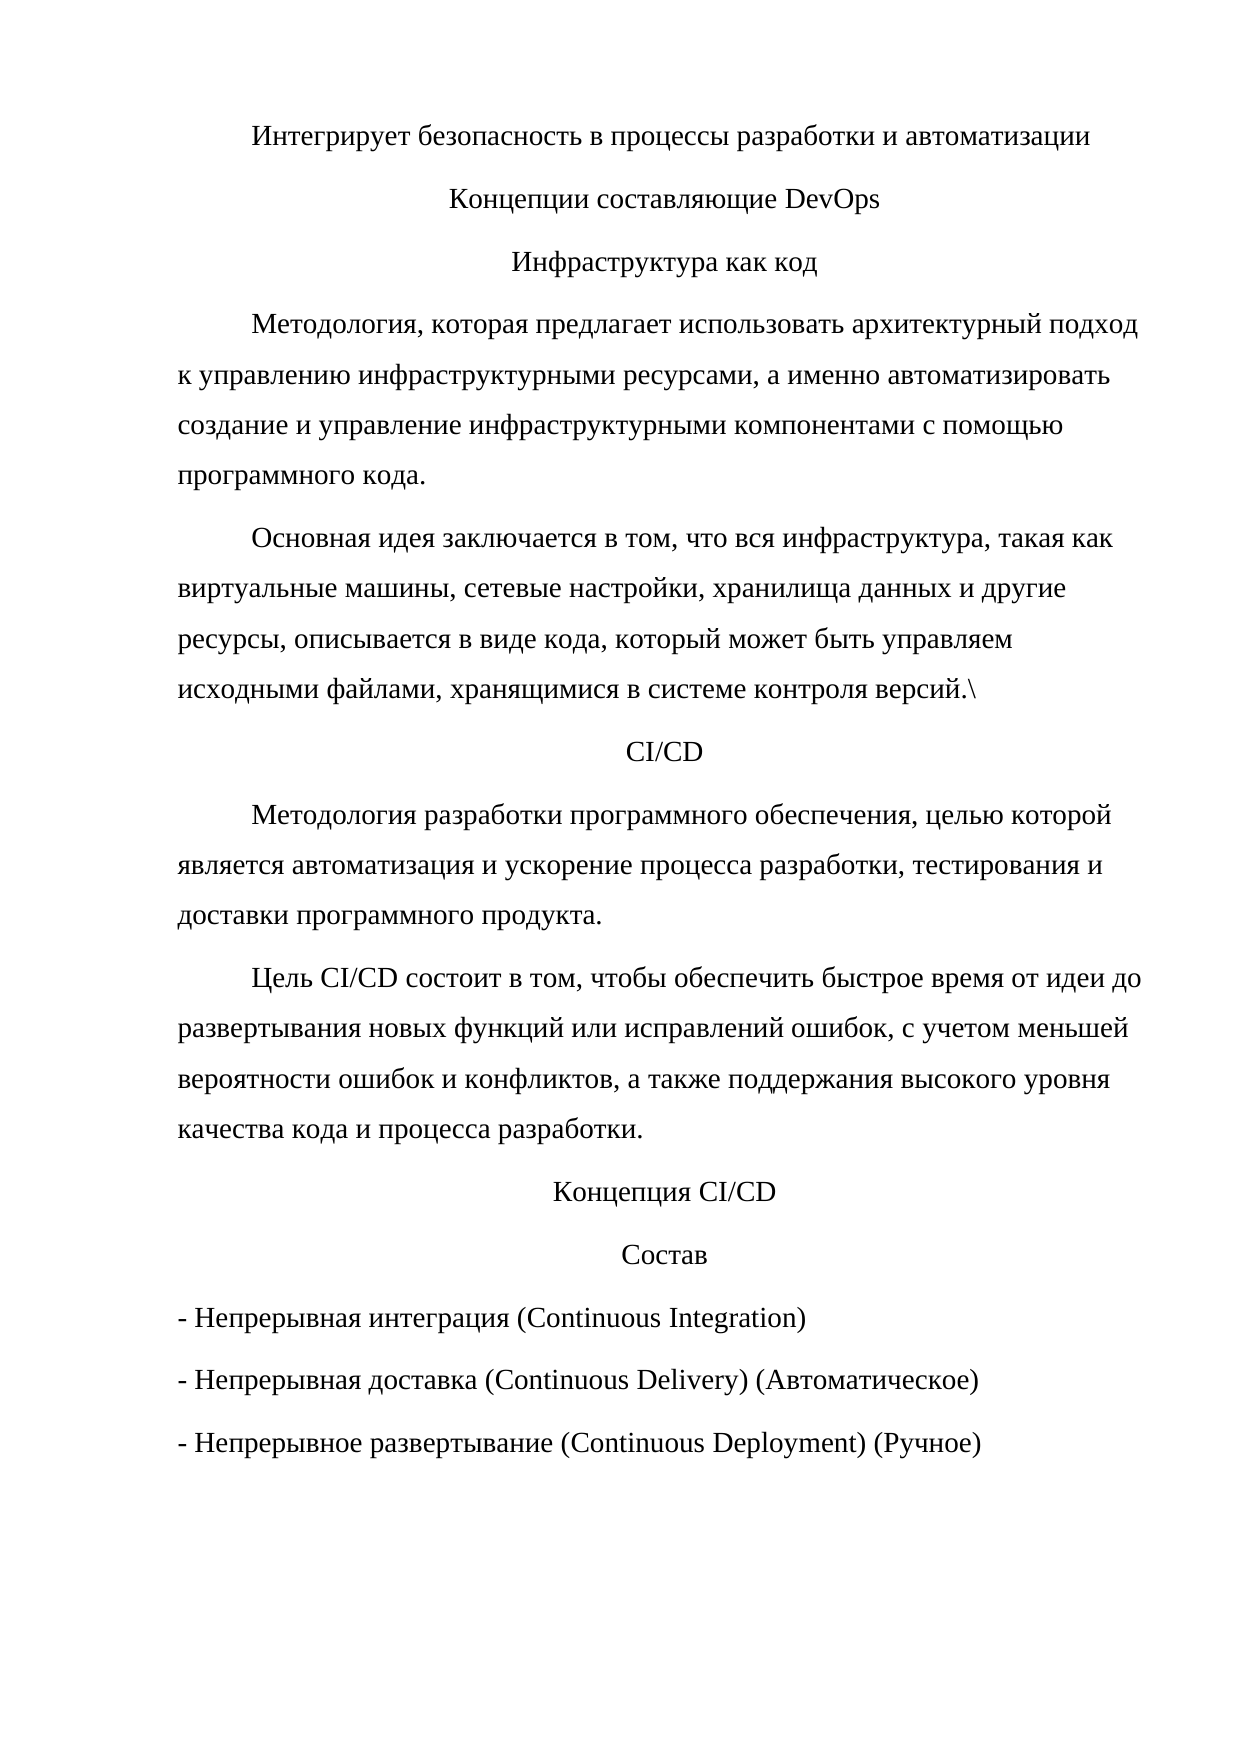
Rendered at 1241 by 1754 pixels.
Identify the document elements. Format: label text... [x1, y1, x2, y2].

text Методология разработки программного обеспечения, целью которой является автоматизация и ускорение процесса разработки, тестирования и доставки программного продукта. [177, 797, 1152, 931]
text Концепция CI/CD [177, 1174, 1152, 1208]
text Концепции составляющие DevOps [177, 181, 1152, 214]
text - Непрерывная интеграция (Continuous Integration) [177, 1300, 1152, 1333]
text CI/CD [177, 734, 1152, 768]
text - Непрерывная доставка (Continuous Delivery) (Автоматическое) [177, 1362, 1152, 1396]
text Интегрирует безопасность в процессы разработки и автоматизации [177, 118, 1152, 152]
text Основная идея заключается в том, что вся инфраструктура, такая как виртуальные машины, сетевые настройки, хранилища данных и другие ресурсы, описывается в виде кода, который может быть управляем исходными файлами, хранящимися в системе контроля версий.\ [177, 520, 1152, 705]
text Инфраструктура как код [177, 244, 1152, 277]
text Цель CI/CD состоит в том, чтобы обеспечить быстрое время от идеи до развертывания новых функций или исправлений ошибок, с учетом меньшей вероятности ошибок и конфликтов, а также поддержания высокого уровня качества кода и процесса разработки. [177, 960, 1152, 1145]
text Состав [177, 1237, 1152, 1270]
text - Непрерывное развертывание (Continuous Deployment) (Ручное) [177, 1425, 1152, 1459]
text Методология, которая предлагает использовать архитектурный подход к управлению инфраструктурными ресурсами, а именно автоматизировать создание и управление инфраструктурными компонентами с помощью программного кода. [177, 307, 1152, 491]
